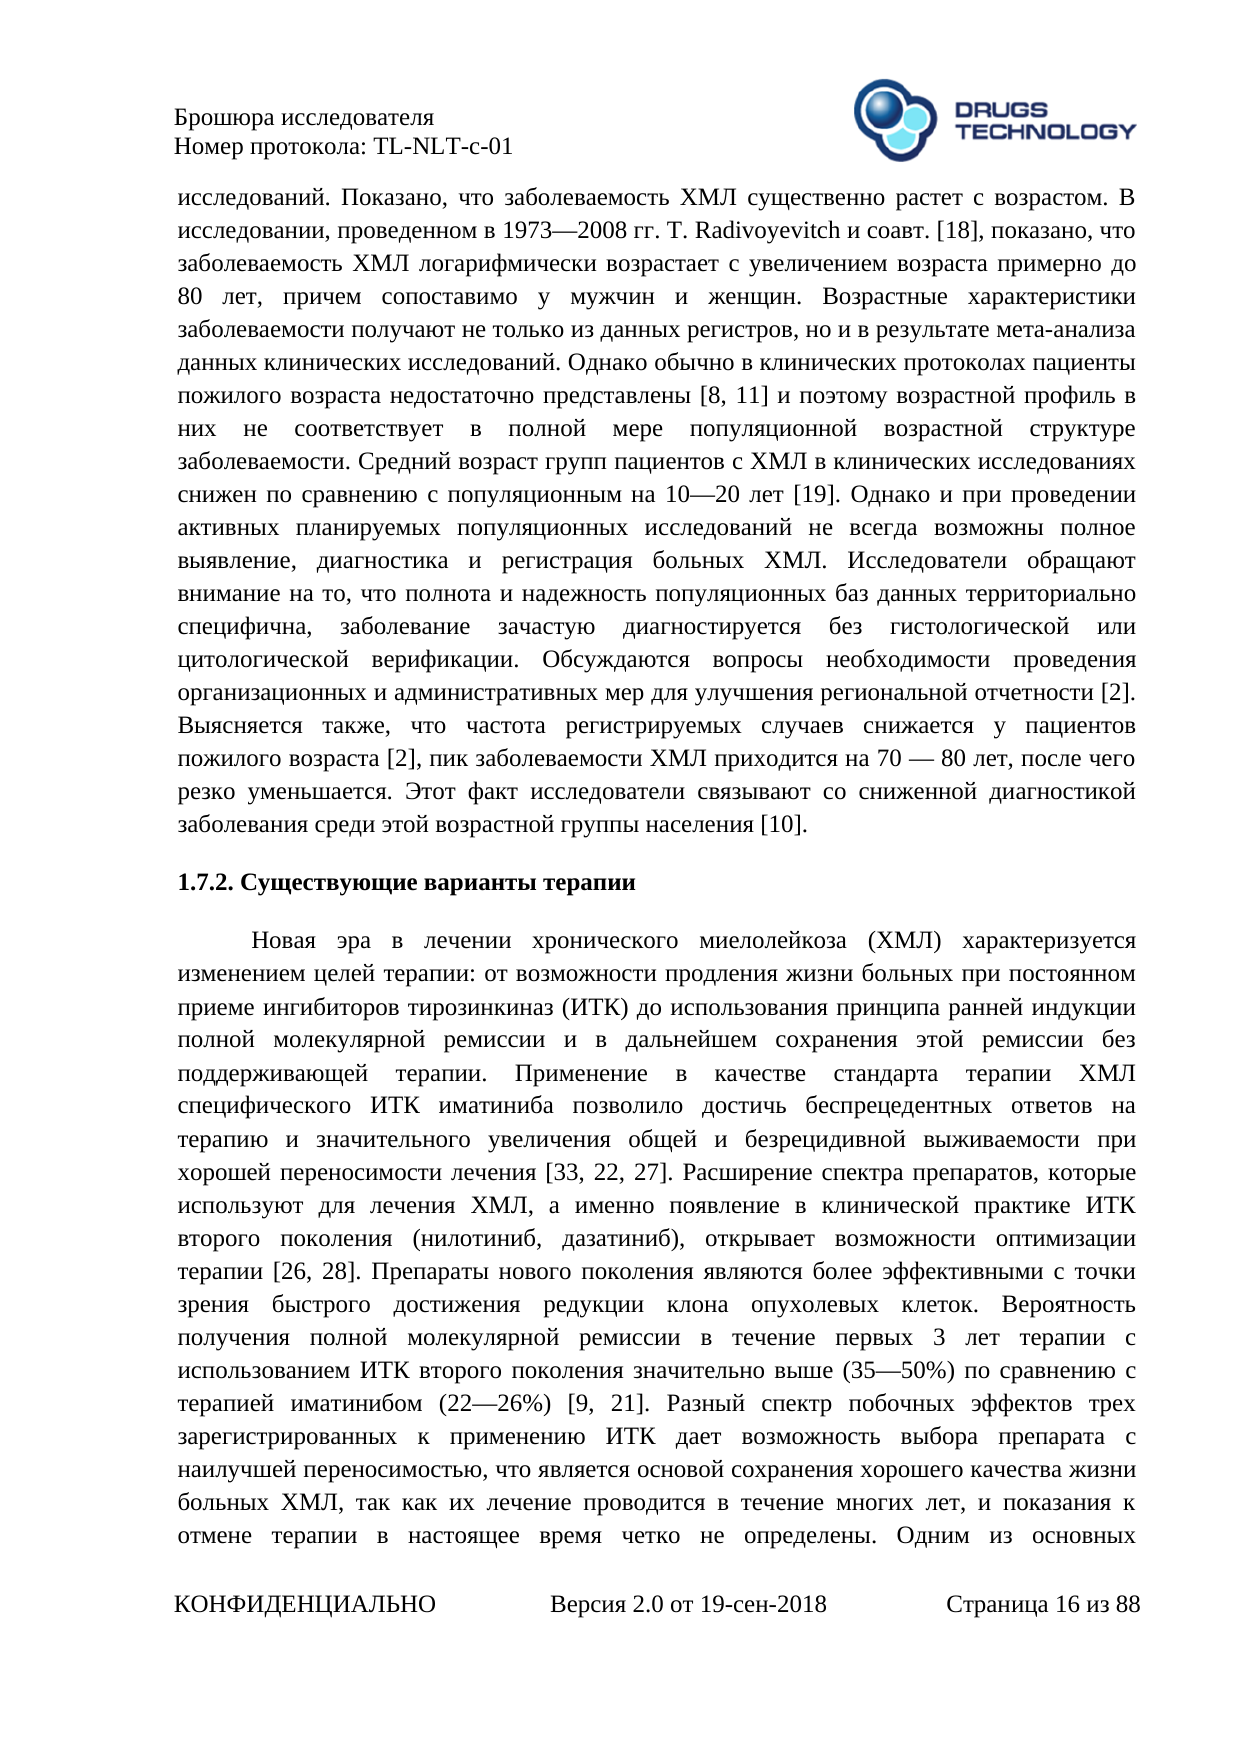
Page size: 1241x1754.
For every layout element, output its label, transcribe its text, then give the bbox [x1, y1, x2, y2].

subtitle 1.7.2. Существующие варианты терапии [177, 867, 1137, 896]
picture [844, 73, 1141, 166]
